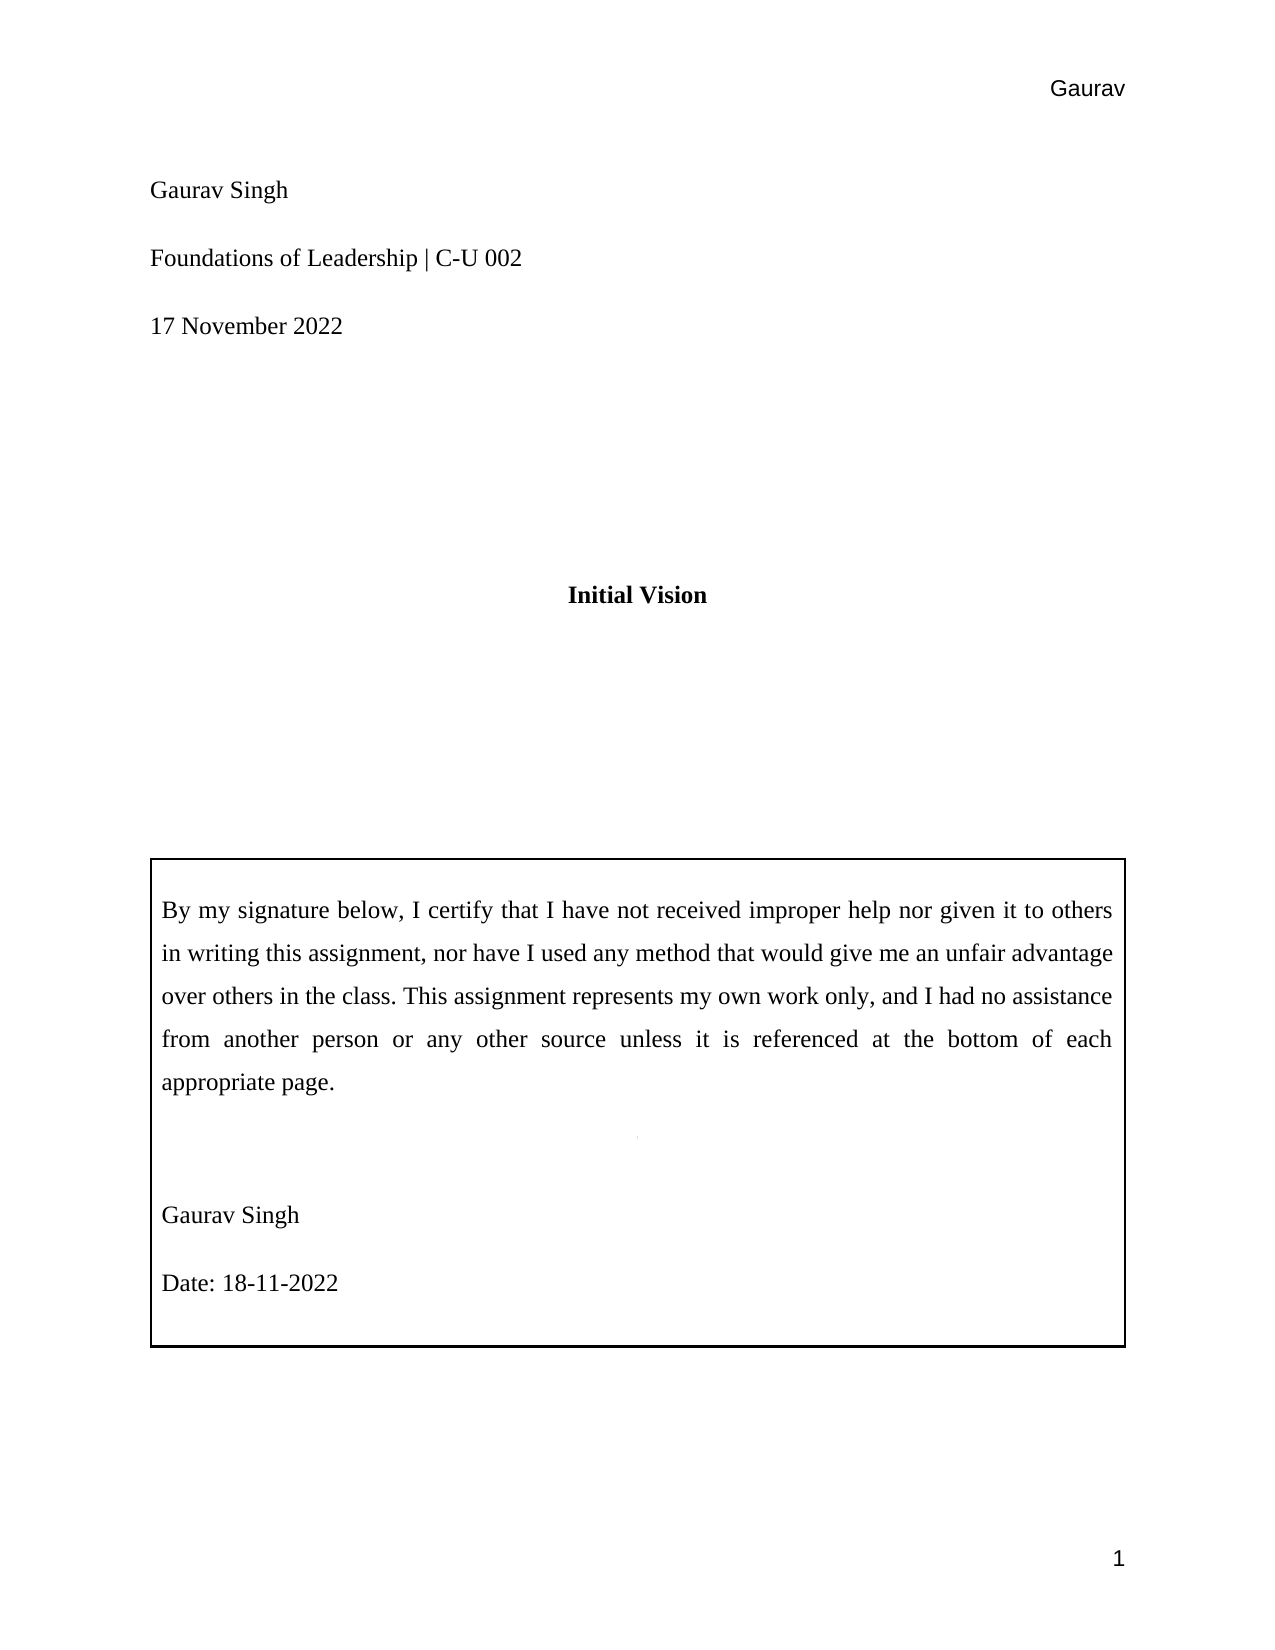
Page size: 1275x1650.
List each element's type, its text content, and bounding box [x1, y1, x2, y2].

table_header By my signature below, I certify that I have not received improper help nor given it to others in writing this assignment, nor have I used any method that would give me an unfair advantage over others in the class. This assignment represents my own work only, and I had no assistance from another person or any other source unless it is referenced at the bottom of each appropriate page. Gaurav Singh Date: 18-11-2022 [152, 860, 1124, 1345]
text Initial Vision [150, 580, 1125, 609]
text Foundations of Leadership | C-U 002 [150, 243, 1125, 272]
text Gaurav Singh [150, 175, 1125, 204]
text 17 November 2022 [150, 311, 1125, 340]
